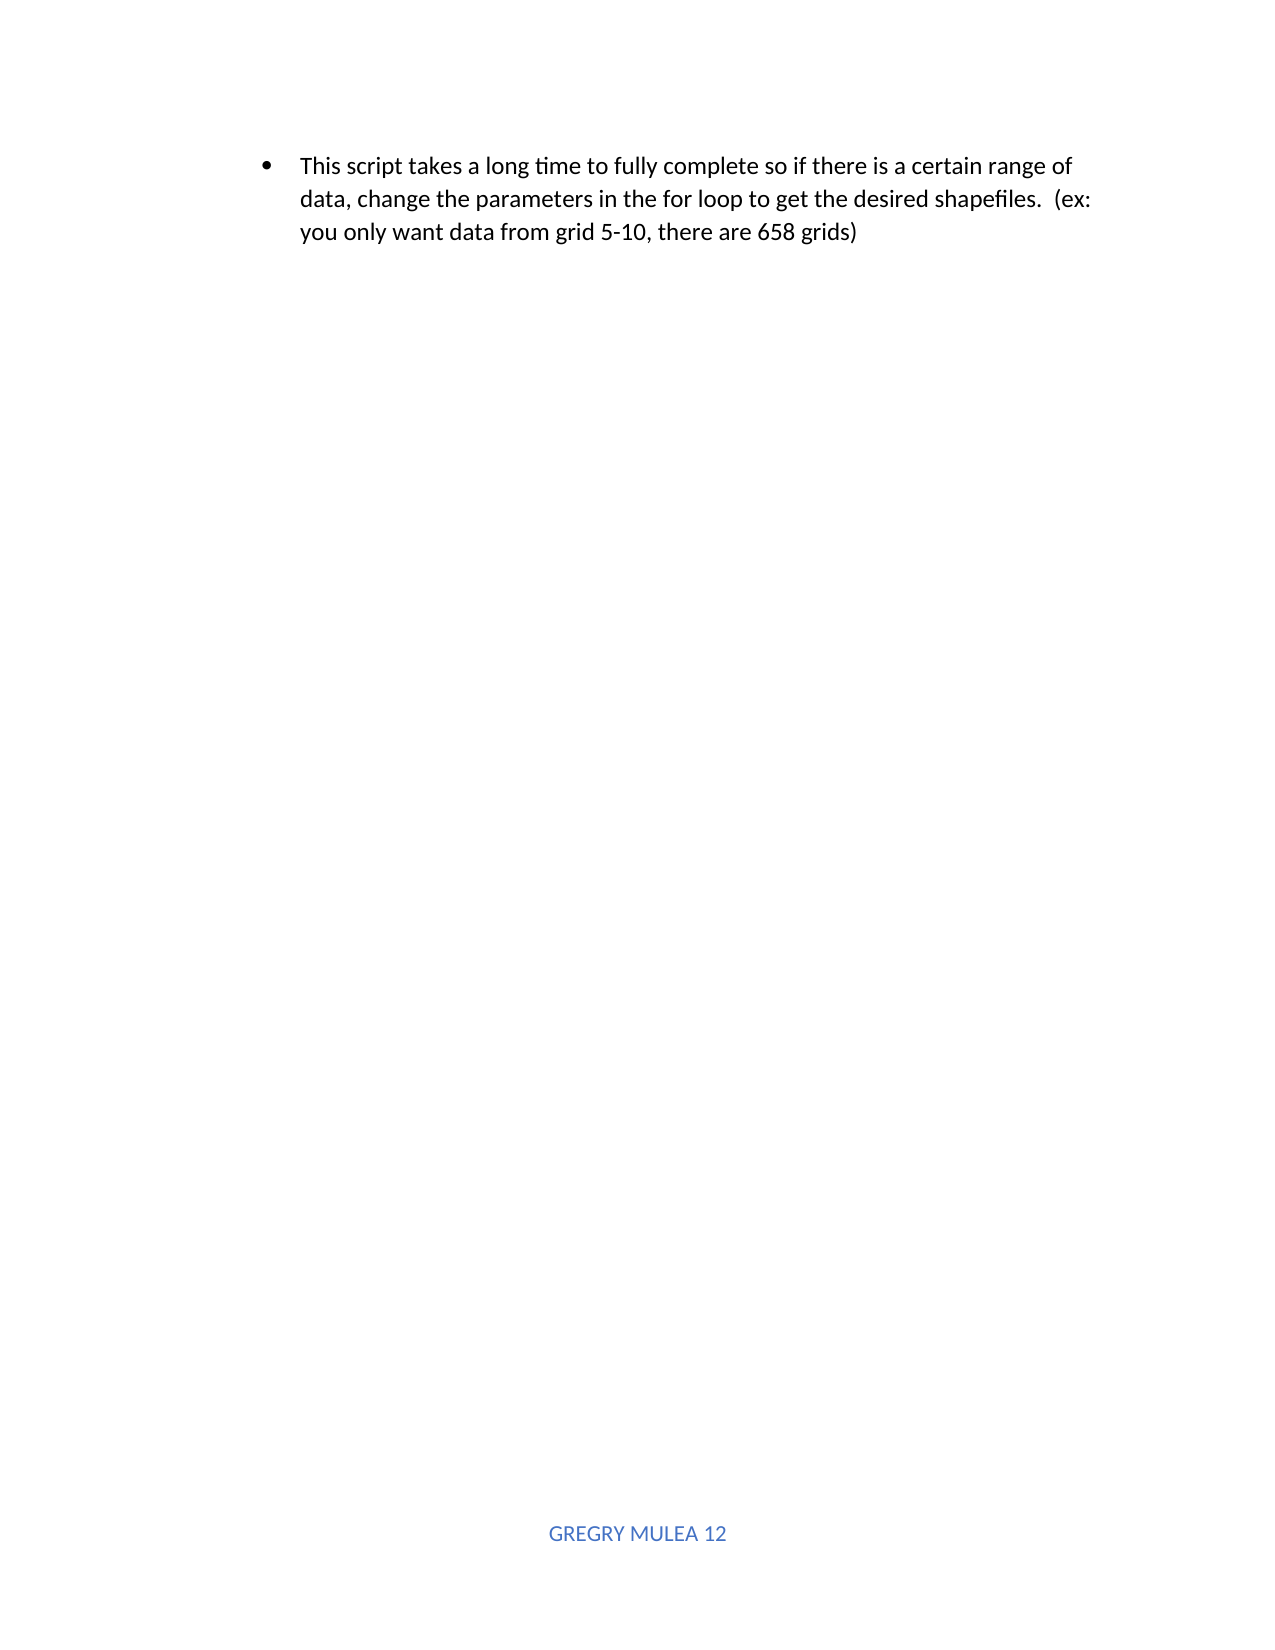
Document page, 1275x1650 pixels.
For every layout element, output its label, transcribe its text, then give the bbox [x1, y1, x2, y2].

list This script takes a long time to fully complete so if there is a certain range of data, change the parameters in the for loop to get the desired shapefiles. (ex: you only want data from grid 5-10, there are 658 grids) [262, 150, 1125, 246]
